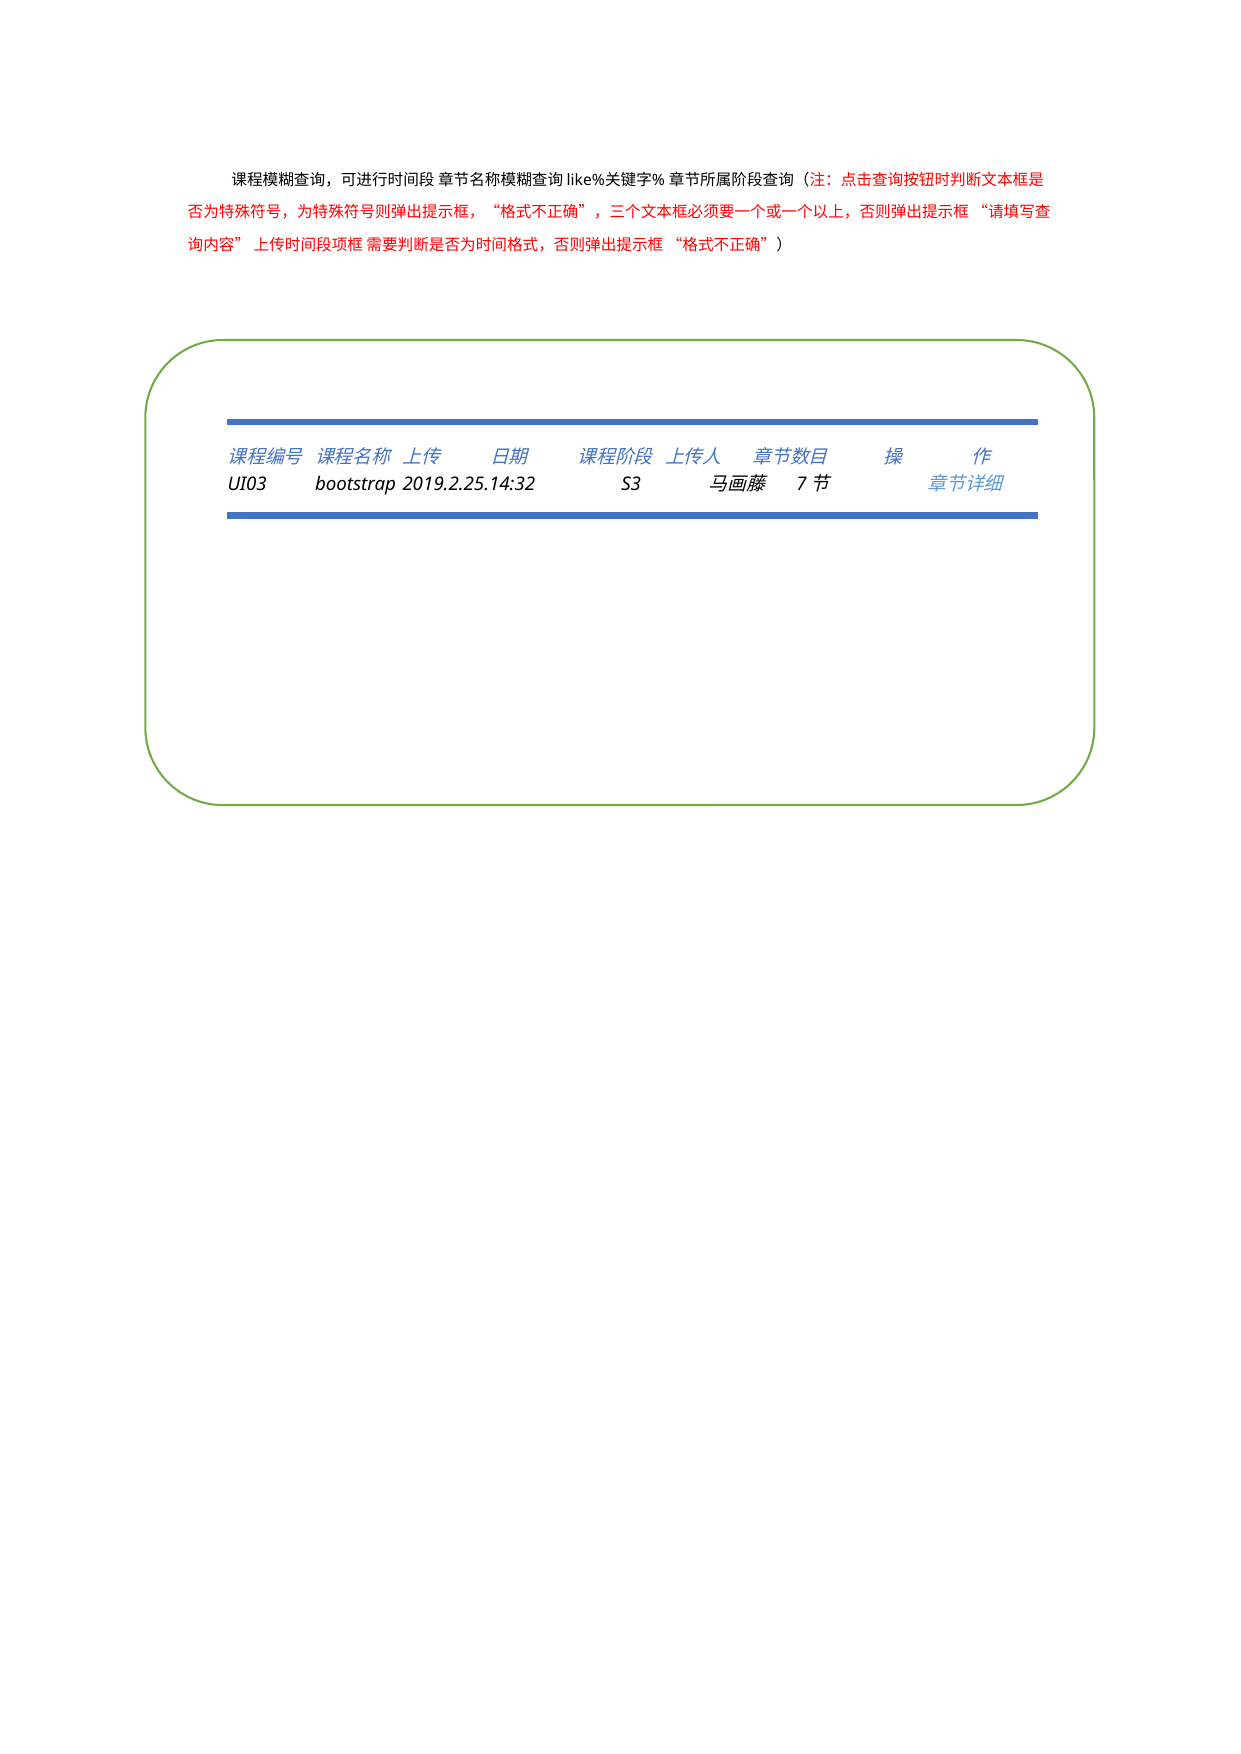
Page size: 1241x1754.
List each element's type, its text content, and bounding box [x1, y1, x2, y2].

text 课程模糊查询，可进行时间段 章节名称模糊查询 like%关键字% 章节所属阶段查询（注：点击查询按钮时判断文本框是否为特殊符号，为特殊符号则弹出提示框，“格式不正确”，三个文本框必须要一个或一个以上，否则弹出提示框 “请填写查询内容” 上传时间段项框 需要判断是否为时间格式，否则弹出提示框 “格式不正确”） [187, 162, 1053, 259]
